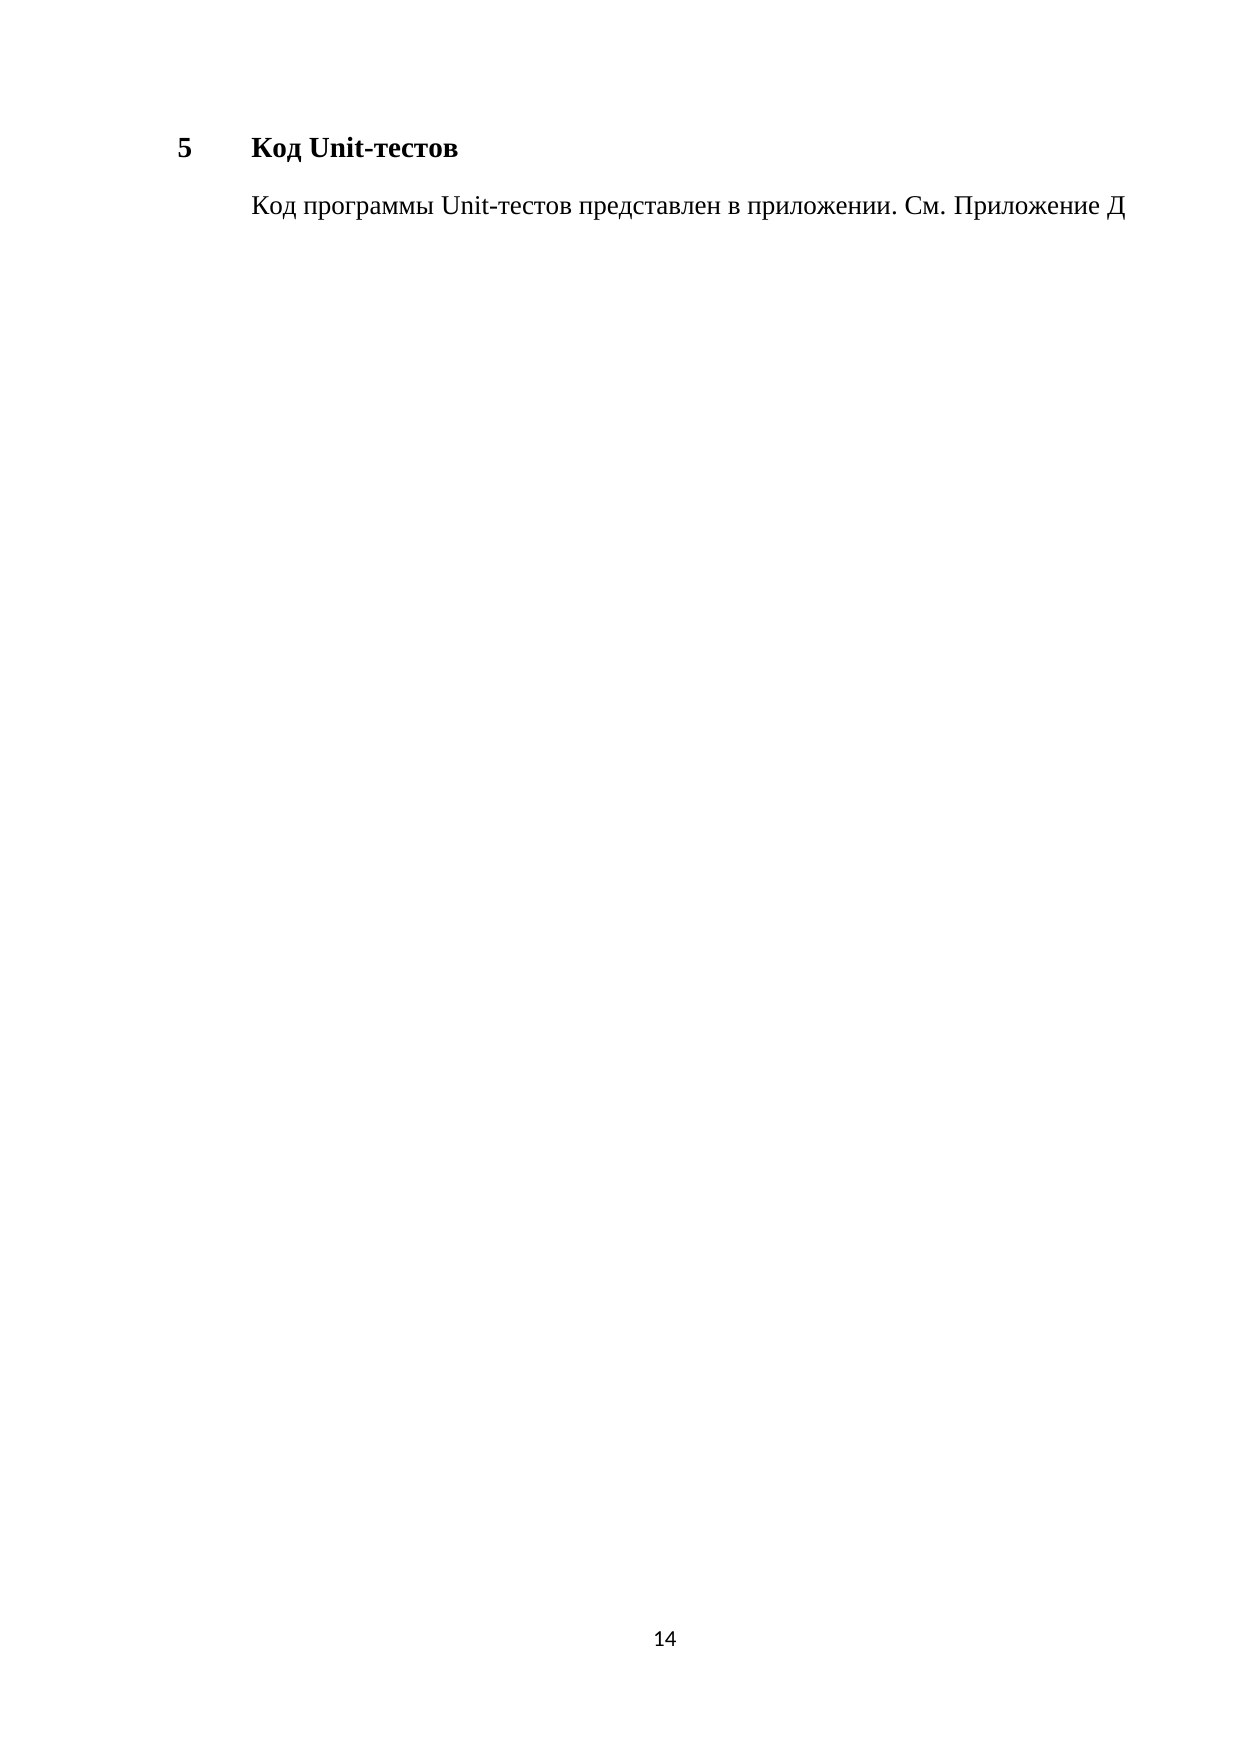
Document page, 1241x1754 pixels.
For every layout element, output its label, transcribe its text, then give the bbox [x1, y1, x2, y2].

text Код программы Unit-тестов представлен в приложении. См. Приложение Д [177, 189, 1152, 220]
text 5 Код Unit-тестов [177, 131, 1152, 164]
